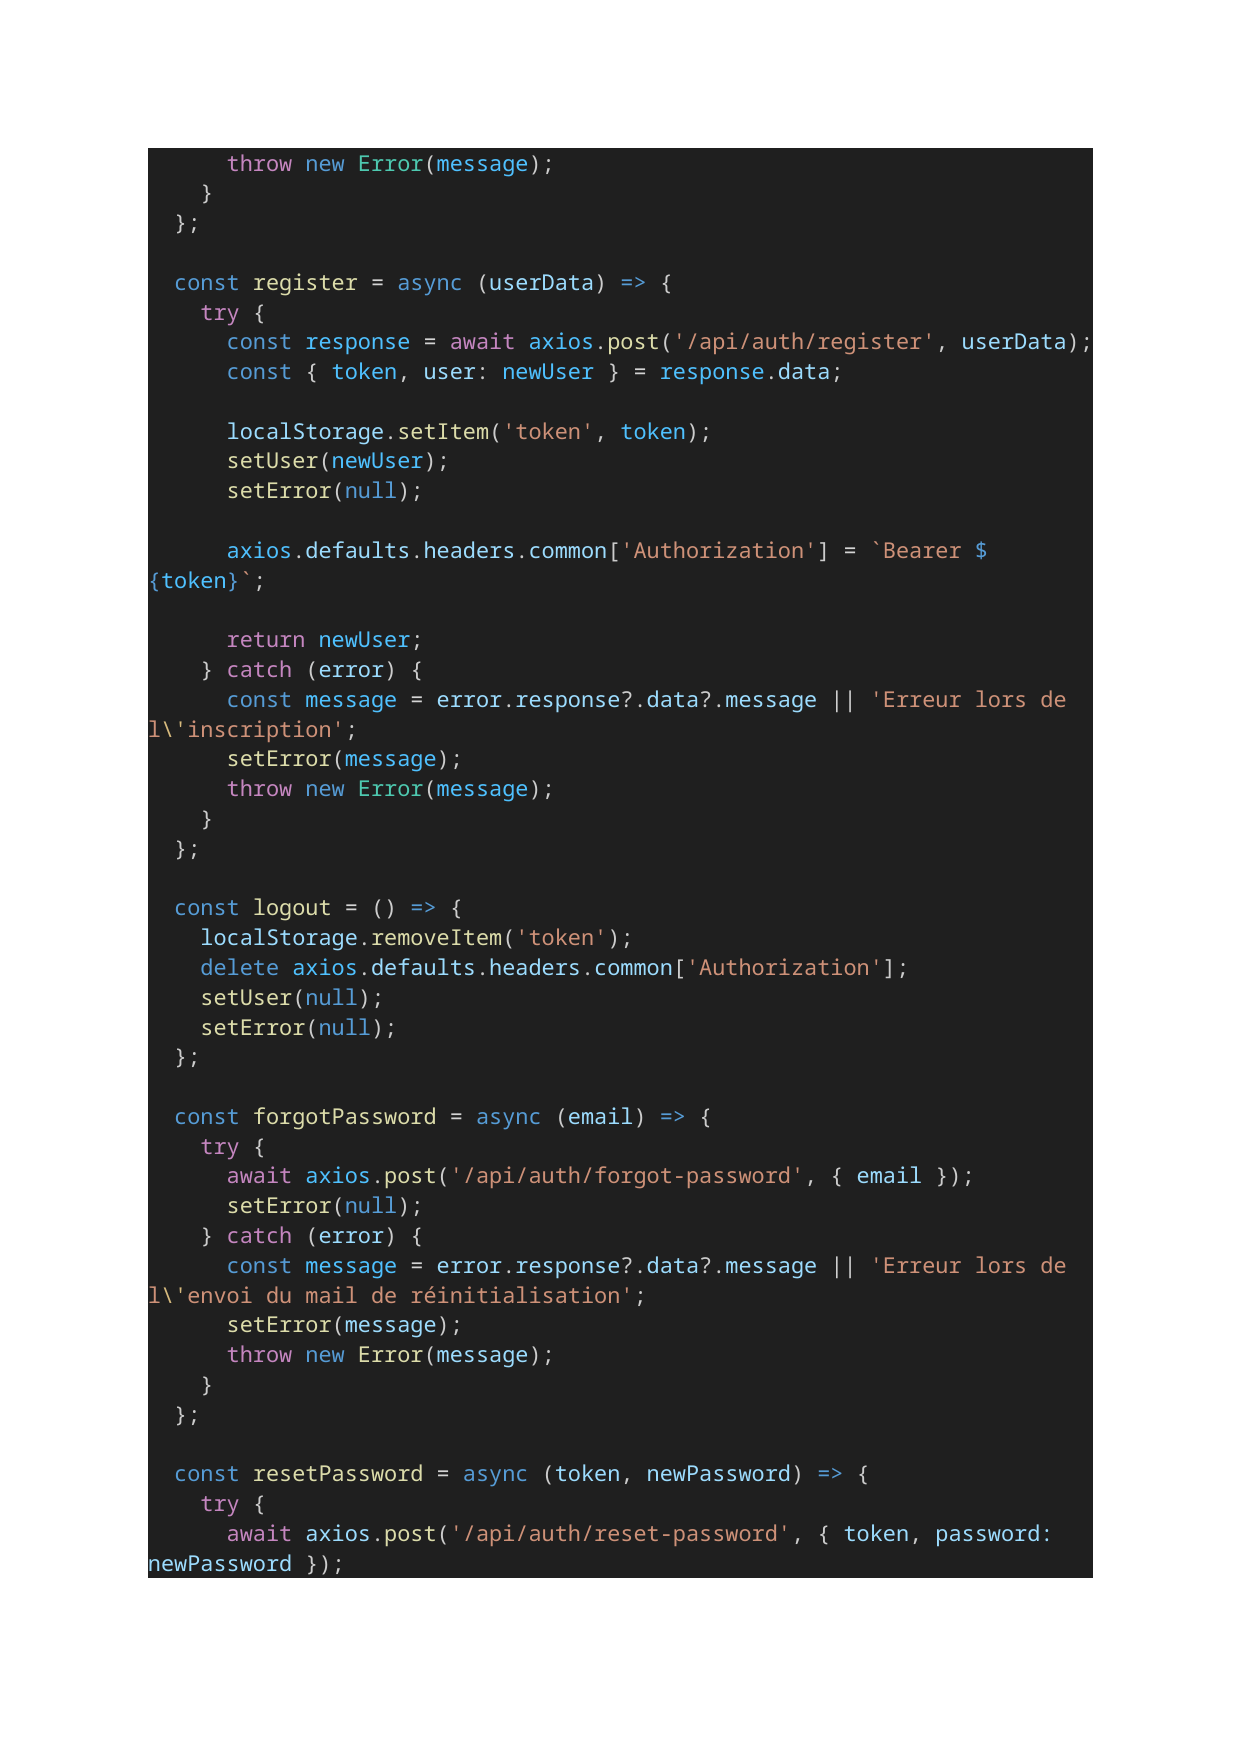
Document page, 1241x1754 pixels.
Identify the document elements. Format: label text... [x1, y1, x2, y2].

text setError(null); [148, 1190, 1093, 1220]
text const message = error.response?.data?.message || 'Erreur lors de l\'envoi du mail de réinitialisation'; [148, 1250, 1093, 1309]
text throw new Error(message); [148, 1339, 1093, 1369]
text const message = error.response?.data?.message || 'Erreur lors de l\'inscription'; [148, 684, 1093, 743]
text return newUser; [148, 624, 1093, 654]
text const logout = () => { [148, 892, 1093, 922]
text }; [148, 1041, 1093, 1071]
text throw new Error(message); [148, 773, 1093, 803]
text }; [148, 833, 1093, 863]
text } [148, 803, 1093, 833]
text setError(message); [148, 1309, 1093, 1339]
text } [148, 177, 1093, 207]
text localStorage.setItem('token', token); [148, 416, 1093, 446]
text } catch (error) { [148, 654, 1093, 684]
text delete axios.defaults.headers.common['Authorization']; [148, 952, 1093, 982]
text localStorage.removeItem('token'); [148, 922, 1093, 952]
text setUser(null); [148, 982, 1093, 1012]
text setUser(newUser); [148, 446, 1093, 475]
text try { [148, 297, 1093, 326]
text axios.defaults.headers.common['Authorization'] = `Bearer ${token}`; [148, 535, 1093, 594]
text } [148, 1369, 1093, 1399]
text try { [148, 1488, 1093, 1518]
text } catch (error) { [148, 1220, 1093, 1250]
text throw new Error(message); [148, 148, 1093, 177]
text try { [148, 1131, 1093, 1161]
text await axios.post('/api/auth/reset-password', { token, password: newPassword }); [148, 1518, 1093, 1578]
text }; [148, 1399, 1093, 1429]
text await axios.post('/api/auth/forgot-password', { email }); [148, 1161, 1093, 1190]
text const response = await axios.post('/api/auth/register', userData); [148, 326, 1093, 356]
text const resetPassword = async (token, newPassword) => { [148, 1458, 1093, 1488]
text const register = async (userData) => { [148, 267, 1093, 297]
text setError(null); [148, 475, 1093, 505]
text const { token, user: newUser } = response.data; [148, 356, 1093, 386]
text const forgotPassword = async (email) => { [148, 1101, 1093, 1131]
text setError(null); [148, 1012, 1093, 1041]
text setError(message); [148, 743, 1093, 773]
text }; [148, 207, 1093, 237]
